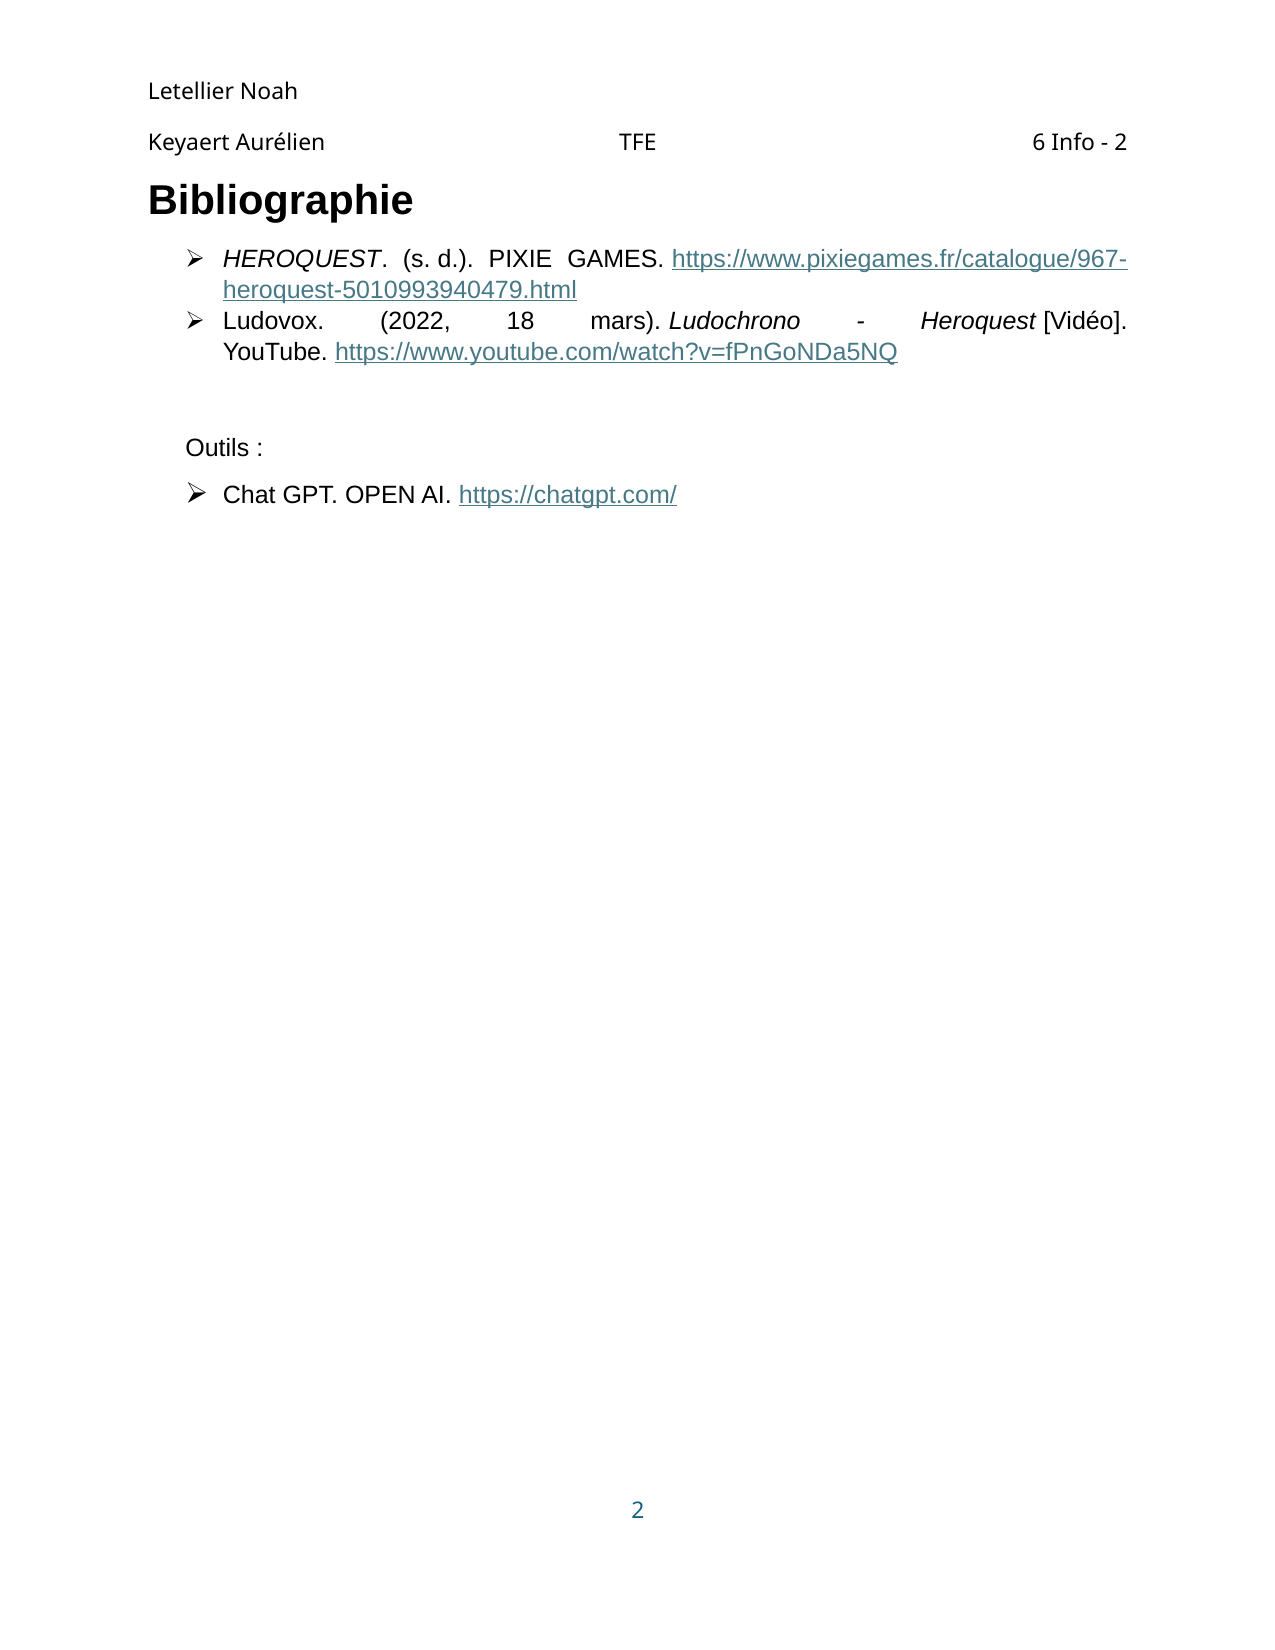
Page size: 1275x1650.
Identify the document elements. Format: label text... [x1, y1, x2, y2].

text Bibliographie [148, 175, 1127, 223]
list HEROQUEST. (s. d.). PIXIE GAMES. https://www.pixiegames.fr/catalogue/967-heroquest-5010993940479.html [185, 244, 1127, 304]
list Chat GPT. OPEN AI. https://chatgpt.com/ [185, 480, 1127, 510]
list Ludovox. (2022, 18 mars). Ludochrono - Heroquest [Vidéo]. YouTube. https://www.youtube.com/watch?v=fPnGoNDa5NQ [185, 306, 1127, 366]
text Outils : [185, 432, 1127, 461]
